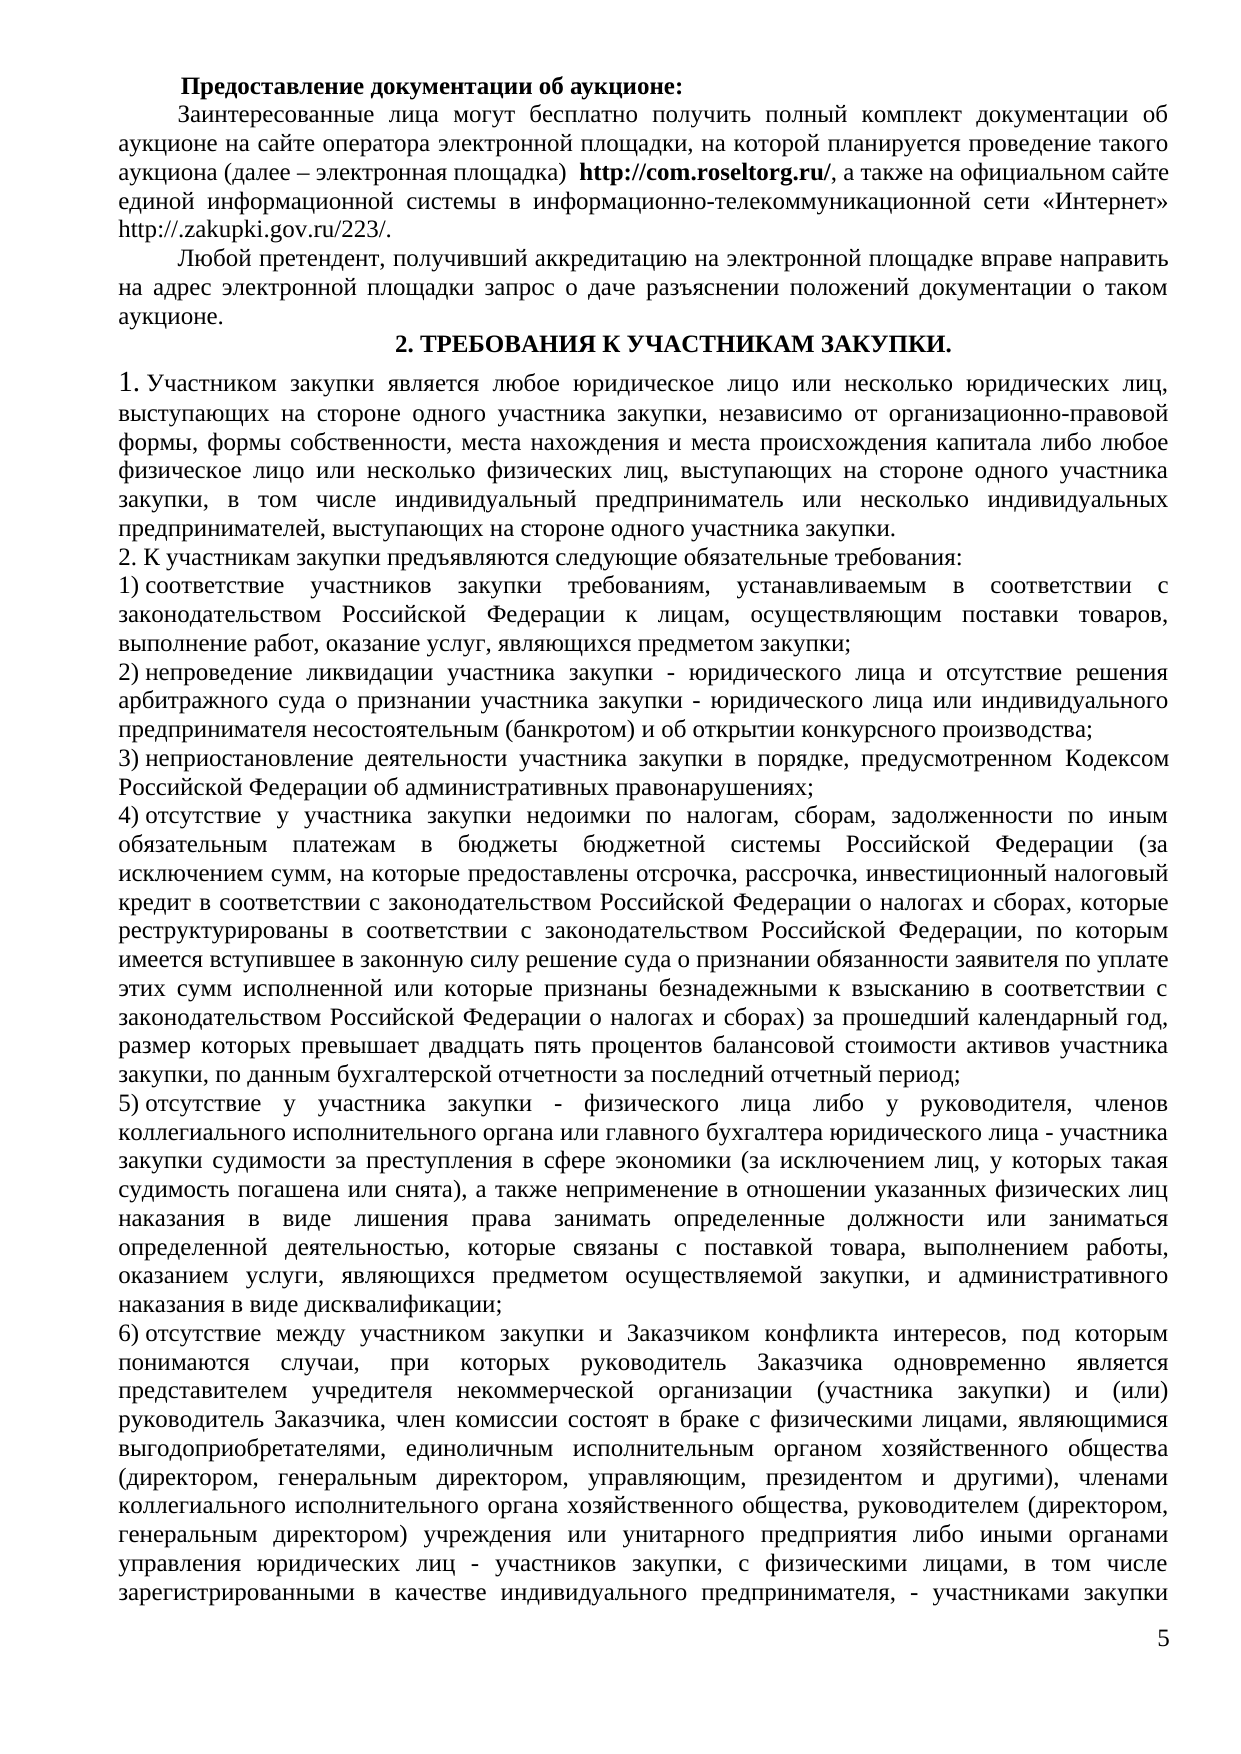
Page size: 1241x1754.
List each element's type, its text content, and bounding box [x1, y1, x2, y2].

text Заинтересованные лица могут бесплатно получить полный комплект документации об аукционе на сайте оператора электронной площадки, на которой планируется проведение такого аукциона (далее – электронная площадка) http://com.roseltorg.ru/, а также на официальном сайте единой информационной системы в информационно-телекоммуникационной сети «Интернет» http://.zakupki.gov.ru/223/. [118, 99, 1169, 243]
text 2) непроведение ликвидации участника закупки - юридического лица и отсутствие решения арбитражного суда о признании участника закупки - юридического лица или индивидуального предпринимателя несостоятельным (банкротом) и об открытии конкурсного производства; [118, 657, 1169, 743]
text 1. Участником закупки является любое юридическое лицо или несколько юридических лиц, выступающих на стороне одного участника закупки, независимо от организационно-правовой формы, формы собственности, места нахождения и места происхождения капитала либо любое физическое лицо или несколько физических лиц, выступающих на стороне одного участника закупки, в том числе индивидуальный предприниматель или несколько индивидуальных предпринимателей, выступающих на стороне одного участника закупки. [118, 364, 1169, 542]
text 3) неприостановление деятельности участника закупки в порядке, предусмотренном Кодексом Российской Федерации об административных правонарушениях; [118, 743, 1169, 801]
text Предоставление документации об аукционе: [118, 71, 1199, 99]
text 2. К участникам закупки предъявляются следующие обязательные требования: [118, 542, 1169, 571]
text 2. ТРЕБОВАНИЯ К УЧАСТНИКАМ ЗАКУПКИ. [118, 329, 1169, 358]
text 1) соответствие участников закупки требованиям, устанавливаемым в соответствии с законодательством Российской Федерации к лицам, осуществляющим поставки товаров, выполнение работ, оказание услуг, являющихся предметом закупки; [118, 571, 1169, 657]
text 4) отсутствие у участника закупки недоимки по налогам, сборам, задолженности по иным обязательным платежам в бюджеты бюджетной системы Российской Федерации (за исключением сумм, на которые предоставлены отсрочка, рассрочка, инвестиционный налоговый кредит в соответствии с законодательством Российской Федерации о налогах и сборах, которые реструктурированы в соответствии с законодательством Российской Федерации, по которым имеется вступившее в законную силу решение суда о признании обязанности заявителя по уплате этих сумм исполненной или которые признаны безнадежными к взысканию в соответствии с законодательством Российской Федерации о налогах и сборах) за прошедший календарный год, размер которых превышает двадцать пять процентов балансовой стоимости активов участника закупки, по данным бухгалтерской отчетности за последний отчетный период; [118, 801, 1169, 1088]
text Любой претендент, получивший аккредитацию на электронной площадке вправе направить на адрес электронной площадки запрос о даче разъяснении положений документации о таком аукционе. [118, 243, 1169, 329]
text 5) отсутствие у участника закупки - физического лица либо у руководителя, членов коллегиального исполнительного органа или главного бухгалтера юридического лица - участника закупки судимости за преступления в сфере экономики (за исключением лиц, у которых такая судимость погашена или снята), а также неприменение в отношении указанных физических лиц наказания в виде лишения права занимать определенные должности или заниматься определенной деятельностью, которые связаны с поставкой товара, выполнением работы, оказанием услуги, являющихся предметом осуществляемой закупки, и административного наказания в виде дисквалификации; [118, 1088, 1169, 1318]
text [118, 1318, 1169, 1606]
